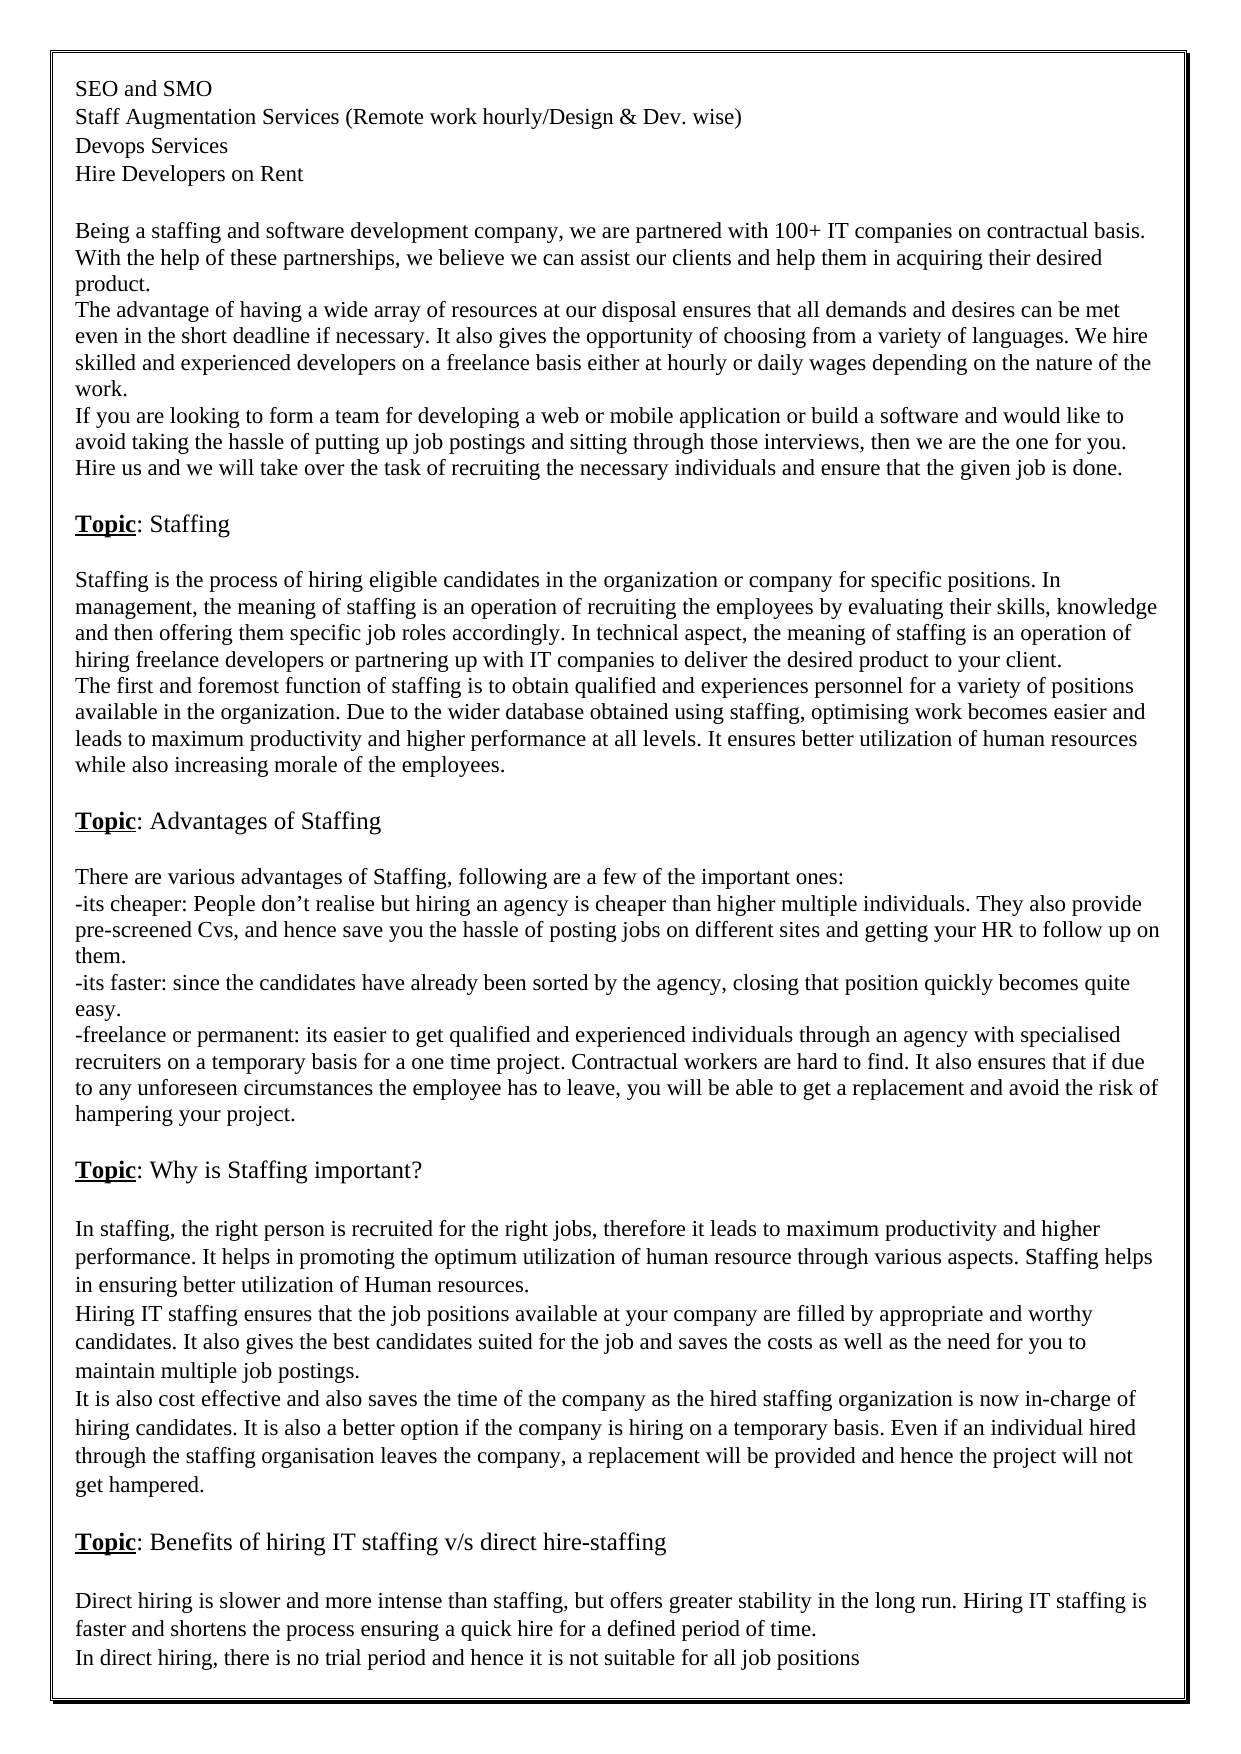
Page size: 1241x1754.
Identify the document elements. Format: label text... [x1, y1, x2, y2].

text In staffing, the right person is recruited for the right jobs, therefore it leads to maximum productivity and higher performance. It helps in promoting the optimum utilization of human resource through various aspects. Staffing helps in ensuring better utilization of Human resources. Hiring IT staffing ensures that the job positions available at your company are filled by appropriate and worthy candidates. It also gives the best candidates suited for the job and saves the costs as well as the need for you to maintain multiple job postings. It is also cost effective and also saves the time of the company as the hired staffing organization is now in-charge of hiring candidates. It is also a better option if the company is hiring on a temporary basis. Even if an individual hired through the staffing organisation leaves the company, a replacement will be provided and hence the project will not get hampered. [75, 1215, 1162, 1497]
text -its faster: since the candidates have already been sorted by the agency, closing that position quickly becomes quite easy. [75, 969, 1162, 1021]
text Topic: Benefits of hiring IT staffing v/s direct hire-staffing [75, 1527, 1162, 1556]
text Topic: Why is Staffing important? [75, 1155, 1162, 1184]
text Topic: Advantages of Staffing [75, 806, 1162, 834]
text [75, 75, 1162, 187]
text Staffing is the process of hiring eligible candidates in the organization or company for specific positions. In management, the meaning of staffing is an operation of recruiting the employees by evaluating their skills, knowledge and then offering them specific job roles accordingly. In technical aspect, the meaning of staffing is an operation of hiring freelance developers or partnering up with IT companies to deliver the desired product to your client. [75, 567, 1162, 672]
text Being a staffing and software development company, we are partnered with 100+ IT companies on contractual basis. With the help of these partnerships, we believe we can assist our clients and help them in acquiring their desired product. [75, 217, 1162, 296]
text The advantage of having a wide array of resources at our disposal ensures that all demands and desires can be met even in the short deadline if necessary. It also gives the opportunity of choosing from a variety of languages. We hire skilled and experienced developers on a freelance basis either at hourly or daily wages depending on the nature of the work. [75, 296, 1162, 402]
text The first and foremost function of staffing is to obtain qualified and experiences personnel for a variety of positions available in the organization. Due to the wider database obtained using staffing, optimising work becomes easier and leads to maximum productivity and higher performance at all levels. It ensures better utilization of human resources while also increasing morale of the employees. [75, 672, 1162, 777]
text There are various advantages of Staffing, following are a few of the important ones: [75, 863, 1162, 889]
text Topic: Staffing [75, 509, 1162, 538]
text -freelance or permanent: its easier to get qualified and experienced individuals through an agency with specialised recruiters on a temporary basis for a one time project. Contractual workers are hard to find. It also ensures that if due to any unforeseen circumstances the employee has to leave, you will be able to get a replacement and avoid the risk of hampering your project. [75, 1021, 1162, 1127]
text If you are looking to form a team for developing a web or mobile application or build a software and would like to avoid taking the hassle of putting up job postings and sitting through those interviews, then we are the one for you. Hire us and we will take over the task of recruiting the necessary individuals and ensure that the given job is done. [75, 402, 1162, 481]
text -its cheaper: People don’t realise but hiring an agency is cheaper than higher multiple individuals. They also provide pre-screened Cvs, and hence save you the hassle of posting jobs on different sites and getting your HR to follow up on them. [75, 889, 1162, 969]
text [75, 1587, 1162, 1670]
